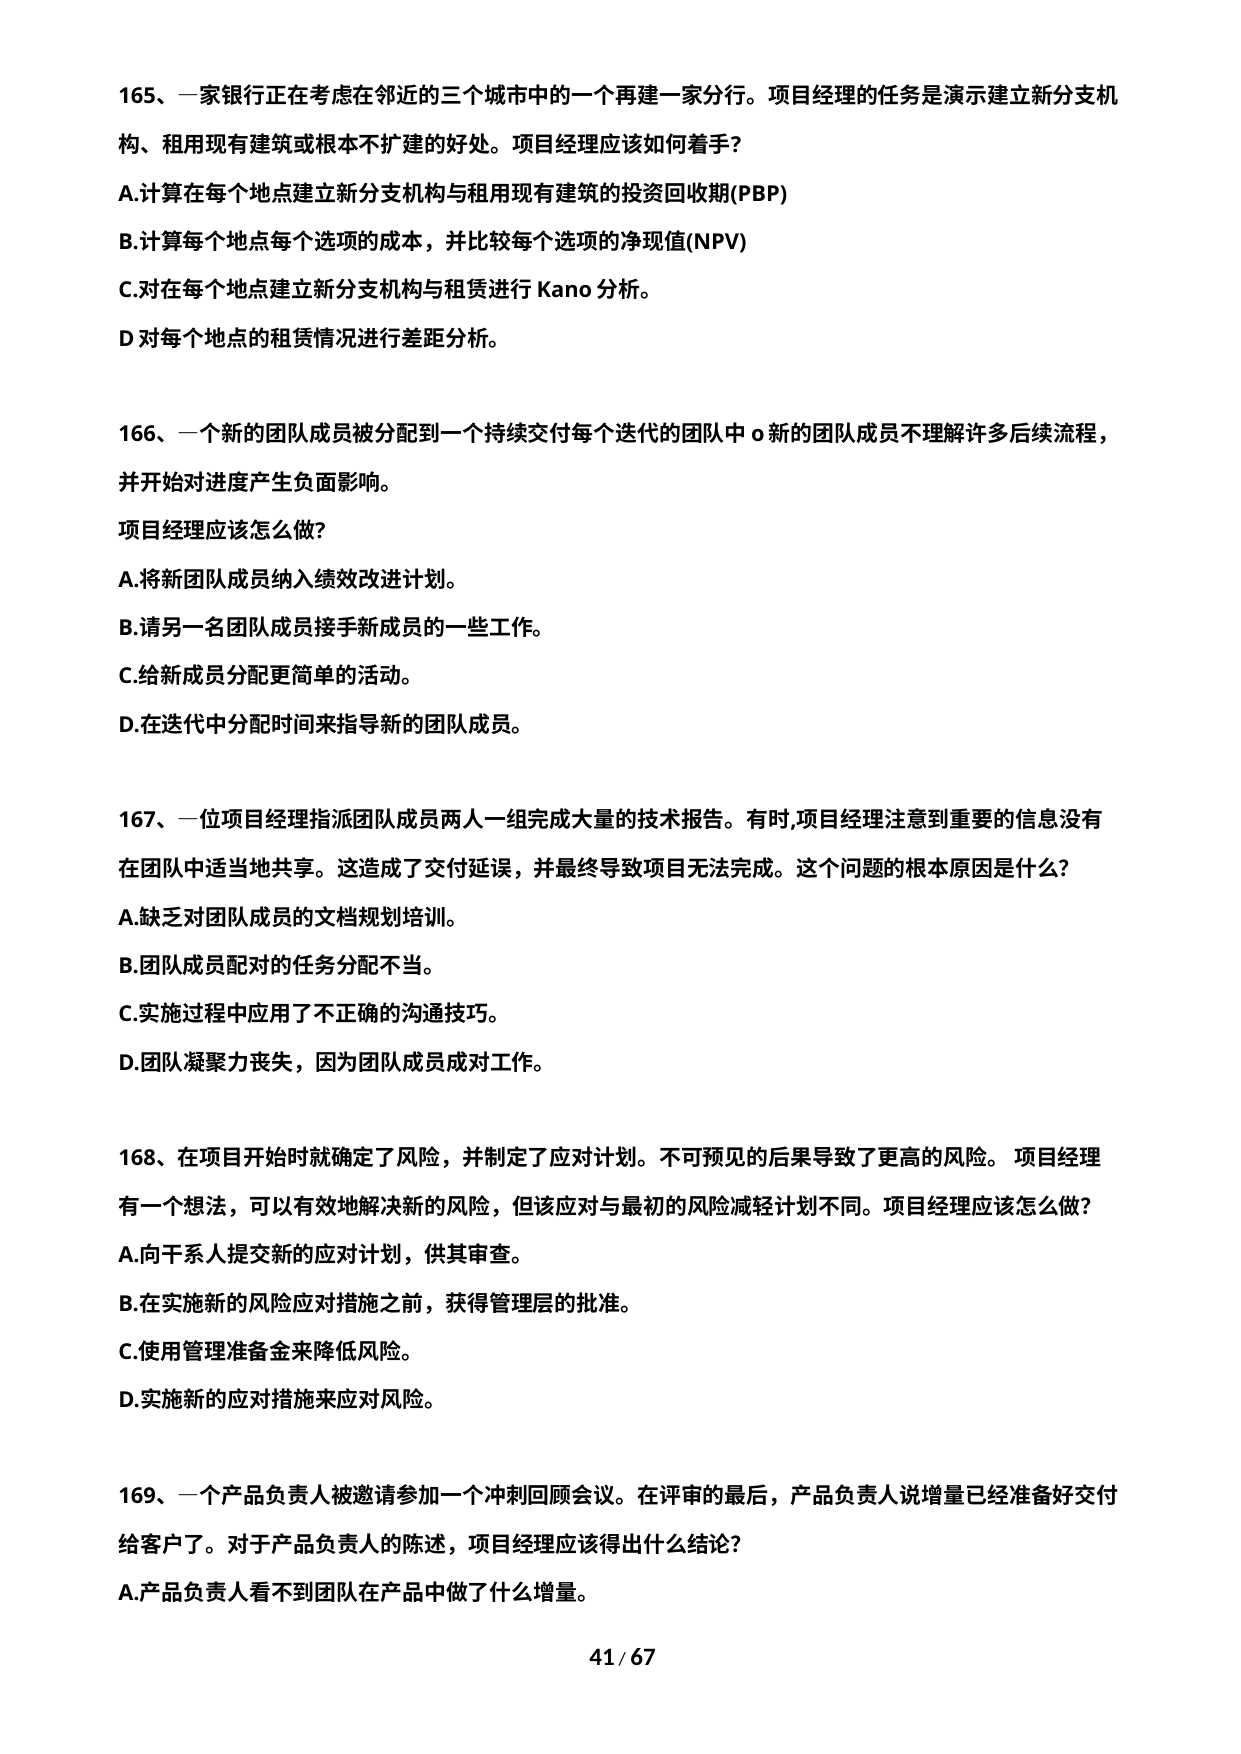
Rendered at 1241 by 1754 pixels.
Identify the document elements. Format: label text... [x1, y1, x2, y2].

text A.缺乏对团队成员的文档规划培训。 [118, 899, 1122, 932]
text C.给新成员分配更简单的活动。 [118, 658, 1122, 691]
text 167、—位项目经理指派团队成员两人一组完成大量的技术报告。有时,项目经理注意到重要的信息没有在团队中适当地共享。这造成了交付延误，并最终导致项目无法完成。这个问题的根本原因是什么？ [118, 802, 1122, 883]
text B.请另一名团队成员接手新成员的一些工作。 [118, 610, 1122, 642]
text A.计算在每个地点建立新分支机构与租用现有建筑的投资回收期(PBP) [118, 175, 1122, 208]
text C.实施过程中应用了不正确的沟通技巧。 [118, 996, 1122, 1028]
text 169、—个产品负责人被邀请参加一个冲刺回顾会议。在评审的最后，产品负责人说增量已经准备好交付给客户了。对于产品负责人的陈述，项目经理应该得出什么结论？ [118, 1478, 1122, 1559]
text D对每个地点的租赁情况进行差距分析。 [118, 320, 1122, 353]
text 项目经理应该怎么做? [118, 513, 1122, 546]
text A.向干系人提交新的应对计划，供其审查。 [118, 1237, 1122, 1269]
text A.产品负责人看不到团队在产品中做了什么增量。 [118, 1575, 1122, 1607]
text B.团队成员配对的任务分配不当。 [118, 948, 1122, 980]
text C.使用管理准备金来降低风险。 [118, 1334, 1122, 1366]
text A.将新团队成员纳入绩效改进计划。 [118, 561, 1122, 594]
text 165、—家银行正在考虑在邻近的三个城市中的一个再建一家分行。项目经理的任务是演示建立新分支机构、租用现有建筑或根本不扩建的好处。项目经理应该如何着手? [118, 78, 1122, 159]
text B.在实施新的风险应对措施之前，获得管理层的批准。 [118, 1285, 1122, 1318]
text D.在迭代中分配时间来指导新的团队成员。 [118, 706, 1122, 739]
text C.对在每个地点建立新分支机构与租赁进行Kano分析。 [118, 272, 1122, 304]
text 168、在项目开始时就确定了风险，并制定了应对计划。不可预见的后果导致了更高的风险。 项目经理有一个想法，可以有效地解决新的风险，但该应对与最初的风险减轻计划不同。项目经理应该怎么做？ [118, 1140, 1122, 1221]
text 166、—个新的团队成员被分配到一个持续交付每个迭代的团队中o新的团队成员不理解许多后续流程，并开始对进度产生负面影响。 [118, 416, 1122, 497]
text B.计算每个地点每个选项的成本，并比较每个选项的净现值(NPV) [118, 224, 1122, 256]
text D.实施新的应对措施来应对风险。 [118, 1382, 1122, 1414]
text D.团队凝聚力丧失，因为团队成员成对工作。 [118, 1044, 1122, 1077]
